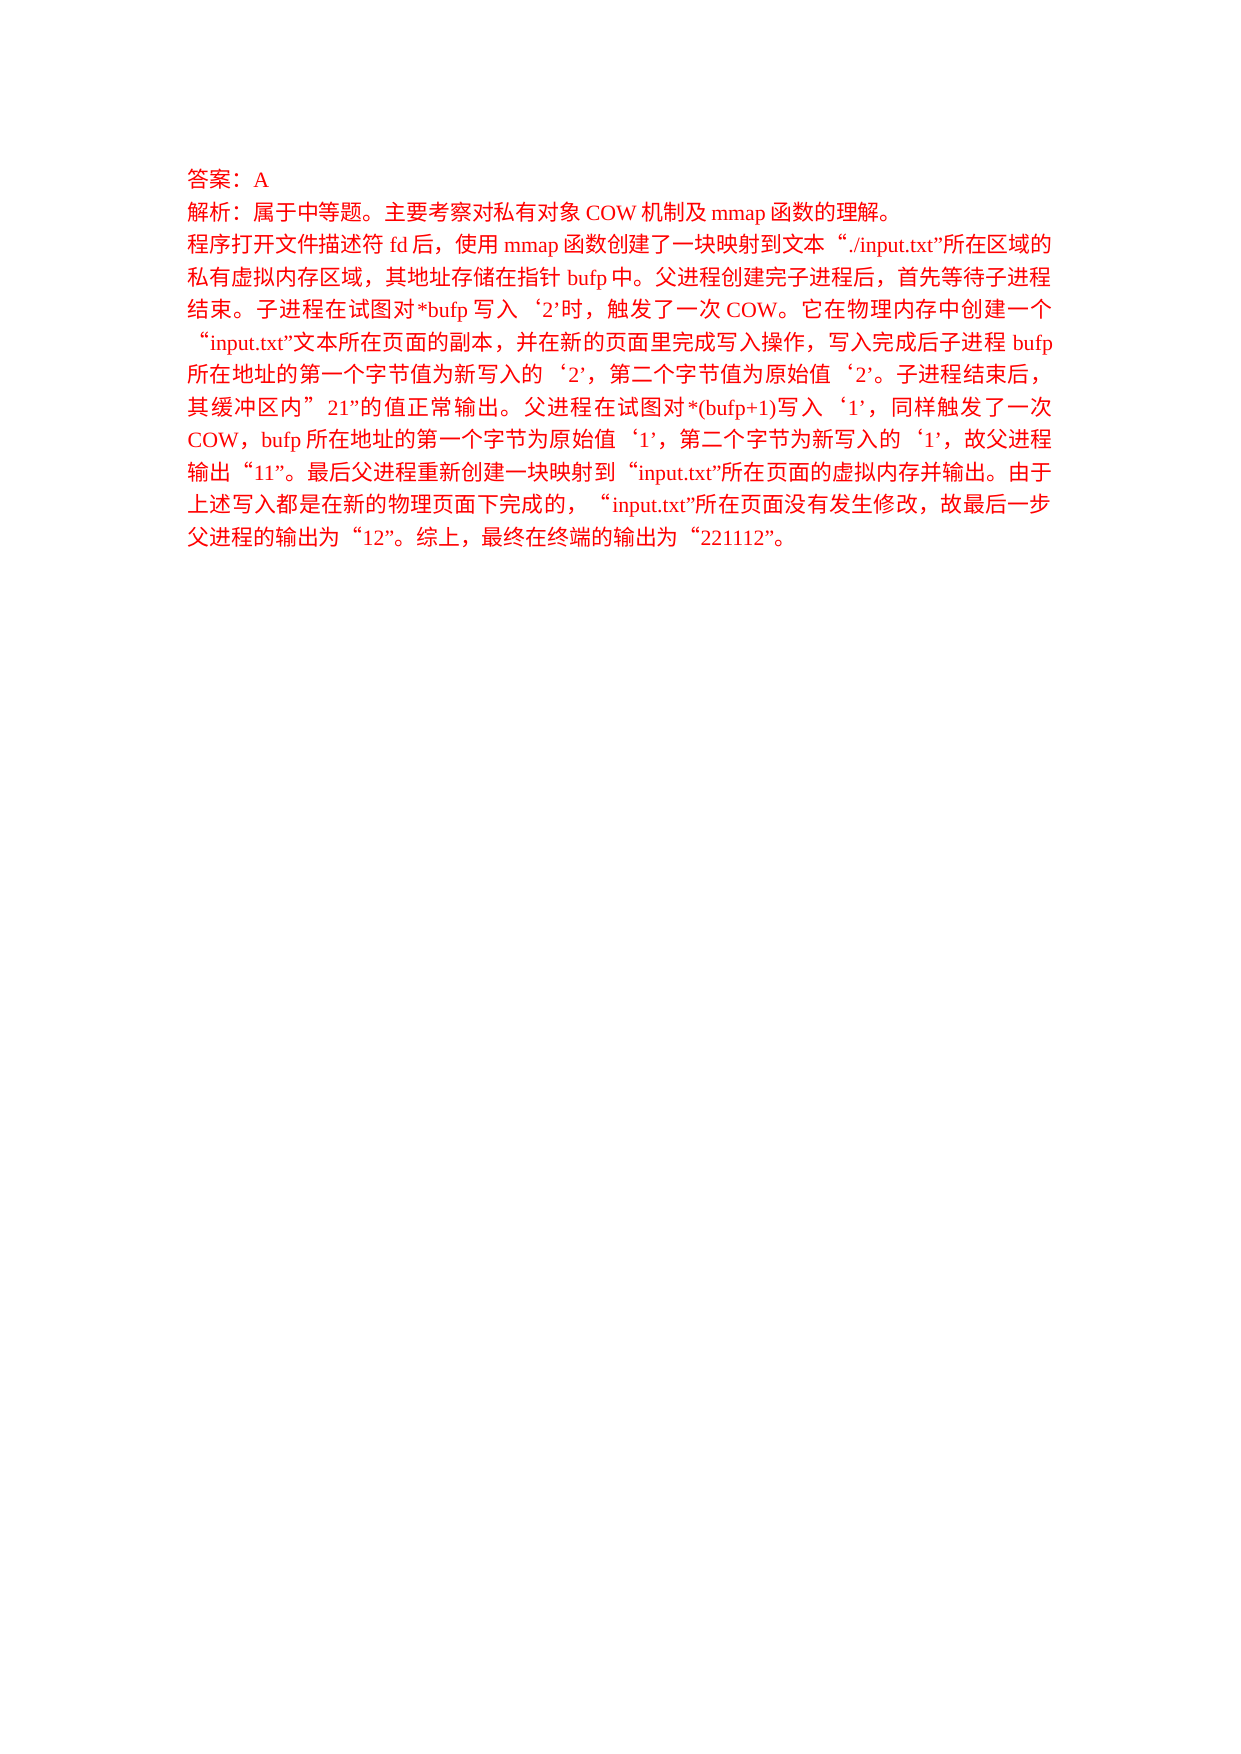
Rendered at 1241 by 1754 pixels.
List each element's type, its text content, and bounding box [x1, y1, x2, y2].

list 答案：A [187, 162, 1053, 194]
list 程序打开文件描述符fd后，使用mmap函数创建了一块映射到文本“./input.txt”所在区域的私有虚拟内存区域，其地址存储在指针bufp中。父进程创建完子进程后，首先等待子进程结束。子进程在试图对*bufp写入‘2’时，触发了一次COW。它在物理内存中创建一个“input.txt”文本所在页面的副本，并在新的页面里完成写入操作，写入完成后子进程bufp所在地址的第一个字节值为新写入的‘2’，第二个字节值为原始值‘2’。子进程结束后，其缓冲区内”21”的值正常输出。父进程在试图对*(bufp+1)写入‘1’，同样触发了一次COW，bufp所在地址的第一个字节为原始值‘1’，第二个字节为新写入的‘1’，故父进程输出“11”。最后父进程重新创建一块映射到“input.txt”所在页面的虚拟内存并输出。由于上述写入都是在新的物理页面下完成的，“input.txt”所在页面没有发生修改，故最后一步父进程的输出为“12”。综上，最终在终端的输出为“221112”。 [187, 227, 1053, 552]
list 解析：属于中等题。主要考察对私有对象COW机制及mmap函数的理解。 [187, 194, 1053, 227]
